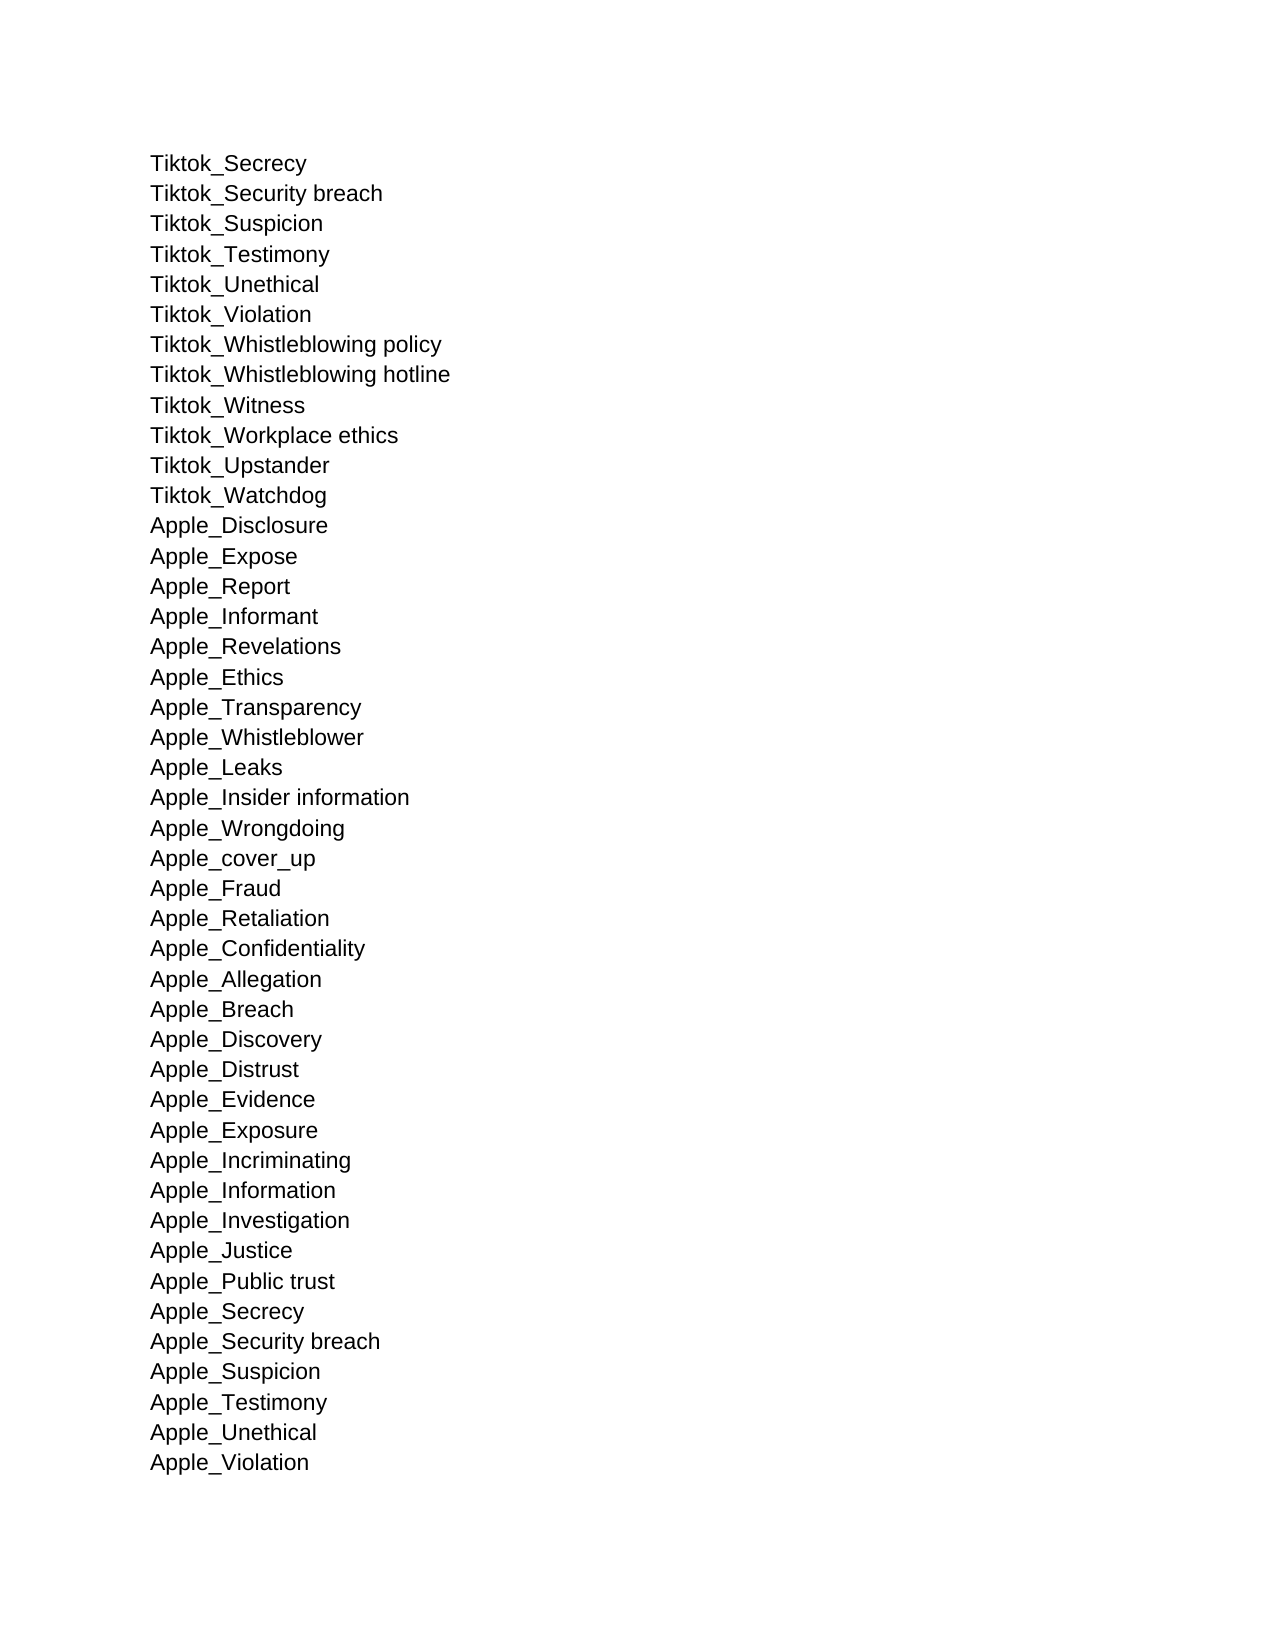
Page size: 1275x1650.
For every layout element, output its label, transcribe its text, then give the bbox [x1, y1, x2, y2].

text Tiktok_Workplace ethics [150, 422, 1125, 448]
text Tiktok_Suspicion [150, 210, 1125, 237]
text Apple_Insider information [150, 784, 1125, 811]
text Apple_cover_up [150, 845, 1125, 871]
text Apple_Ethics [150, 663, 1125, 690]
text Apple_Confidentiality [150, 935, 1125, 962]
text Apple_Public trust [150, 1268, 1125, 1294]
text Apple_Report [150, 573, 1125, 599]
text Apple_Whistleblower [150, 724, 1125, 750]
text Apple_Suspicion [150, 1358, 1125, 1385]
text Apple_Retaliation [150, 905, 1125, 932]
text Apple_Evidence [150, 1086, 1125, 1113]
text Apple_Wrongdoing [150, 814, 1125, 841]
text Apple_Exposure [150, 1117, 1125, 1143]
text Apple_Distrust [150, 1056, 1125, 1083]
text Apple_Expose [150, 543, 1125, 569]
text Apple_Leaks [150, 754, 1125, 781]
text Tiktok_Secrecy [150, 150, 1125, 176]
text Apple_Discovery [150, 1026, 1125, 1052]
text Apple_Transparency [150, 694, 1125, 720]
text Apple_Allegation [150, 966, 1125, 992]
text Tiktok_Security breach [150, 180, 1125, 207]
text Apple_Fraud [150, 875, 1125, 901]
text Tiktok_Upstander [150, 452, 1125, 478]
text Apple_Revelations [150, 633, 1125, 660]
text Tiktok_Witness [150, 392, 1125, 418]
text Apple_Justice [150, 1237, 1125, 1264]
text Apple_Informant [150, 603, 1125, 629]
text Apple_Testimony [150, 1388, 1125, 1415]
text Apple_Incriminating [150, 1147, 1125, 1173]
text Tiktok_Unethical [150, 271, 1125, 297]
text Apple_Investigation [150, 1207, 1125, 1234]
text Apple_Security breach [150, 1328, 1125, 1354]
text Apple_Information [150, 1177, 1125, 1203]
text Tiktok_Whistleblowing hotline [150, 361, 1125, 388]
text Apple_Unethical [150, 1419, 1125, 1445]
text Tiktok_Testimony [150, 241, 1125, 267]
text Apple_Breach [150, 996, 1125, 1022]
text Apple_Disclosure [150, 512, 1125, 539]
text Apple_Secrecy [150, 1298, 1125, 1324]
text Tiktok_Watchdog [150, 482, 1125, 509]
text Apple_Violation [150, 1449, 1125, 1475]
text Tiktok_Whistleblowing policy [150, 331, 1125, 358]
text Tiktok_Violation [150, 301, 1125, 327]
